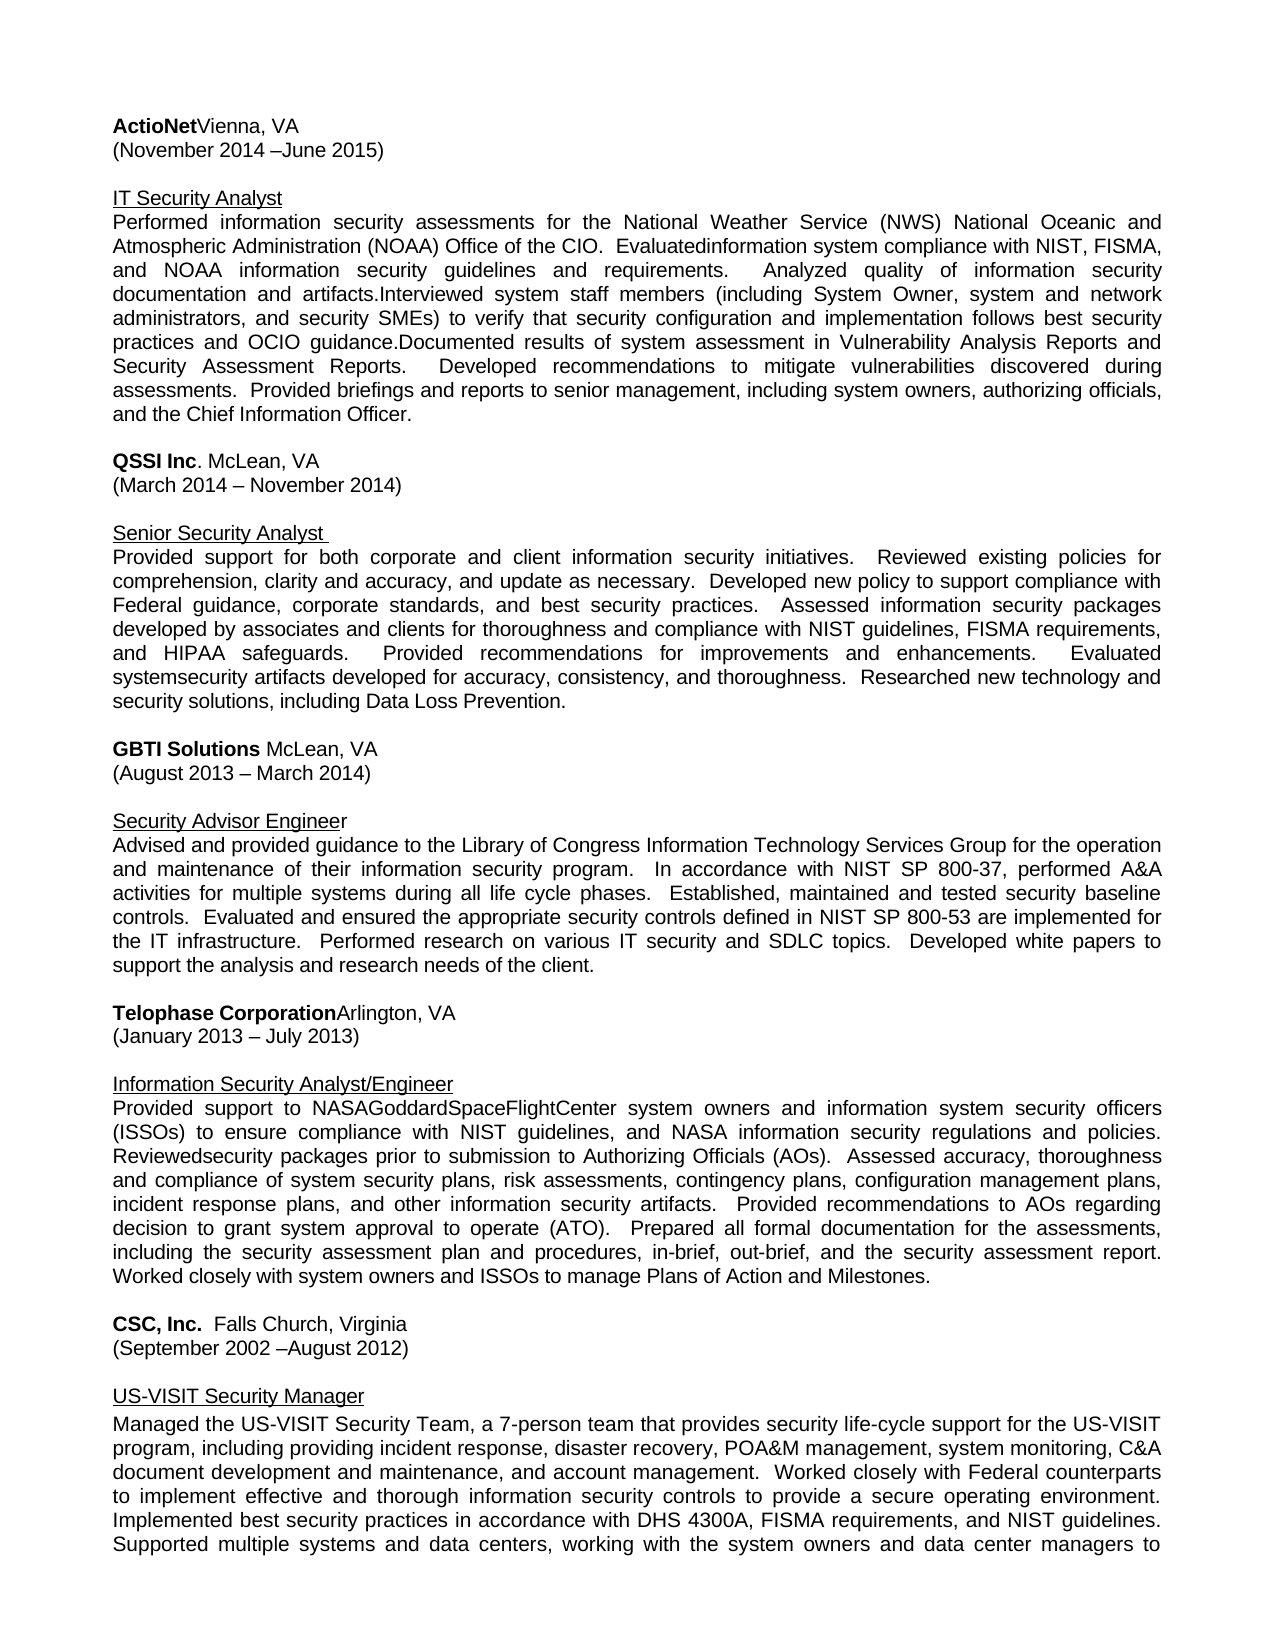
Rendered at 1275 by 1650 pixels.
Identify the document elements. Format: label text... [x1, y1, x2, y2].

text (January 2013 – July 2013) [112, 1024, 1162, 1048]
text Information Security Analyst/Engineer [112, 1072, 1162, 1096]
text (August 2013 – March 2014) [112, 761, 1162, 785]
text Provided support for both corporate and client information security initiatives. Reviewed existing policies for comprehension, clarity and accuracy, and update as necessary. Developed new policy to support compliance with Federal guidance, corporate standards, and best security practices. Assessed information security packages developed by associates and clients for thoroughness and compliance with NIST guidelines, FISMA requirements, and HIPAA safeguards. Provided recommendations for improvements and enhancements. Evaluated systemsecurity artifacts developed for accuracy, consistency, and thoroughness. Researched new technology and security solutions, including Data Loss Prevention. [112, 545, 1162, 713]
text Senior Security Analyst [112, 521, 1162, 545]
text QSSI Inc. McLean, VA [112, 449, 1162, 473]
text Provided support to NASAGoddardSpaceFlightCenter system owners and information system security officers (ISSOs) to ensure compliance with NIST guidelines, and NASA information security regulations and policies. Reviewedsecurity packages prior to submission to Authorizing Officials (AOs). Assessed accuracy, thoroughness and compliance of system security plans, risk assessments, contingency plans, configuration management plans, incident response plans, and other information security artifacts. Provided recommendations to AOs regarding decision to grant system approval to operate (ATO). Prepared all formal documentation for the assessments, including the security assessment plan and procedures, in-brief, out-brief, and the security assessment report. Worked closely with system owners and ISSOs to manage Plans of Action and Milestones. [112, 1096, 1162, 1288]
text US-VISIT Security Manager [112, 1384, 1162, 1408]
text Security Advisor Engineer [112, 809, 1162, 833]
text Advised and provided guidance to the Library of Congress Information Technology Services Group for the operation and maintenance of their information security program. In accordance with NIST SP 800-37, performed A&A activities for multiple systems during all life cycle phases. Established, maintained and tested security baseline controls. Evaluated and ensured the appropriate security controls defined in NIST SP 800-53 are implemented for the IT infrastructure. Performed research on various IT security and SDLC topics. Developed white papers to support the analysis and research needs of the client. [112, 833, 1162, 976]
text (November 2014 –June 2015) [112, 138, 1162, 162]
text CSC, Inc. [112, 1312, 1162, 1336]
text Telophase CorporationArlington, VA [112, 1000, 1162, 1024]
text (March 2014 – November 2014) [112, 473, 1162, 497]
text (September 2002 –August 2012) [112, 1336, 1162, 1360]
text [112, 1412, 1162, 1556]
text ActioNetVienna, VA [112, 114, 1162, 138]
text Performed information security assessments for the National Weather Service (NWS) National Oceanic and Atmospheric Administration (NOAA) Office of the CIO. Evaluatedinformation system compliance with NIST, FISMA, and NOAA information security guidelines and requirements. Analyzed quality of information security documentation and artifacts.Interviewed system staff members (including System Owner, system and network administrators, and security SMEs) to verify that security configuration and implementation follows best security practices and OCIO guidance.Documented results of system assessment in Vulnerability Analysis Reports and Security Assessment Reports. Developed recommendations to mitigate vulnerabilities discovered during assessments. Provided briefings and reports to senior management, including system owners, authorizing officials, and the Chief Information Officer. [112, 210, 1162, 425]
text IT Security Analyst [112, 186, 1162, 210]
text GBTI Solutions McLean, VA [112, 737, 1162, 761]
